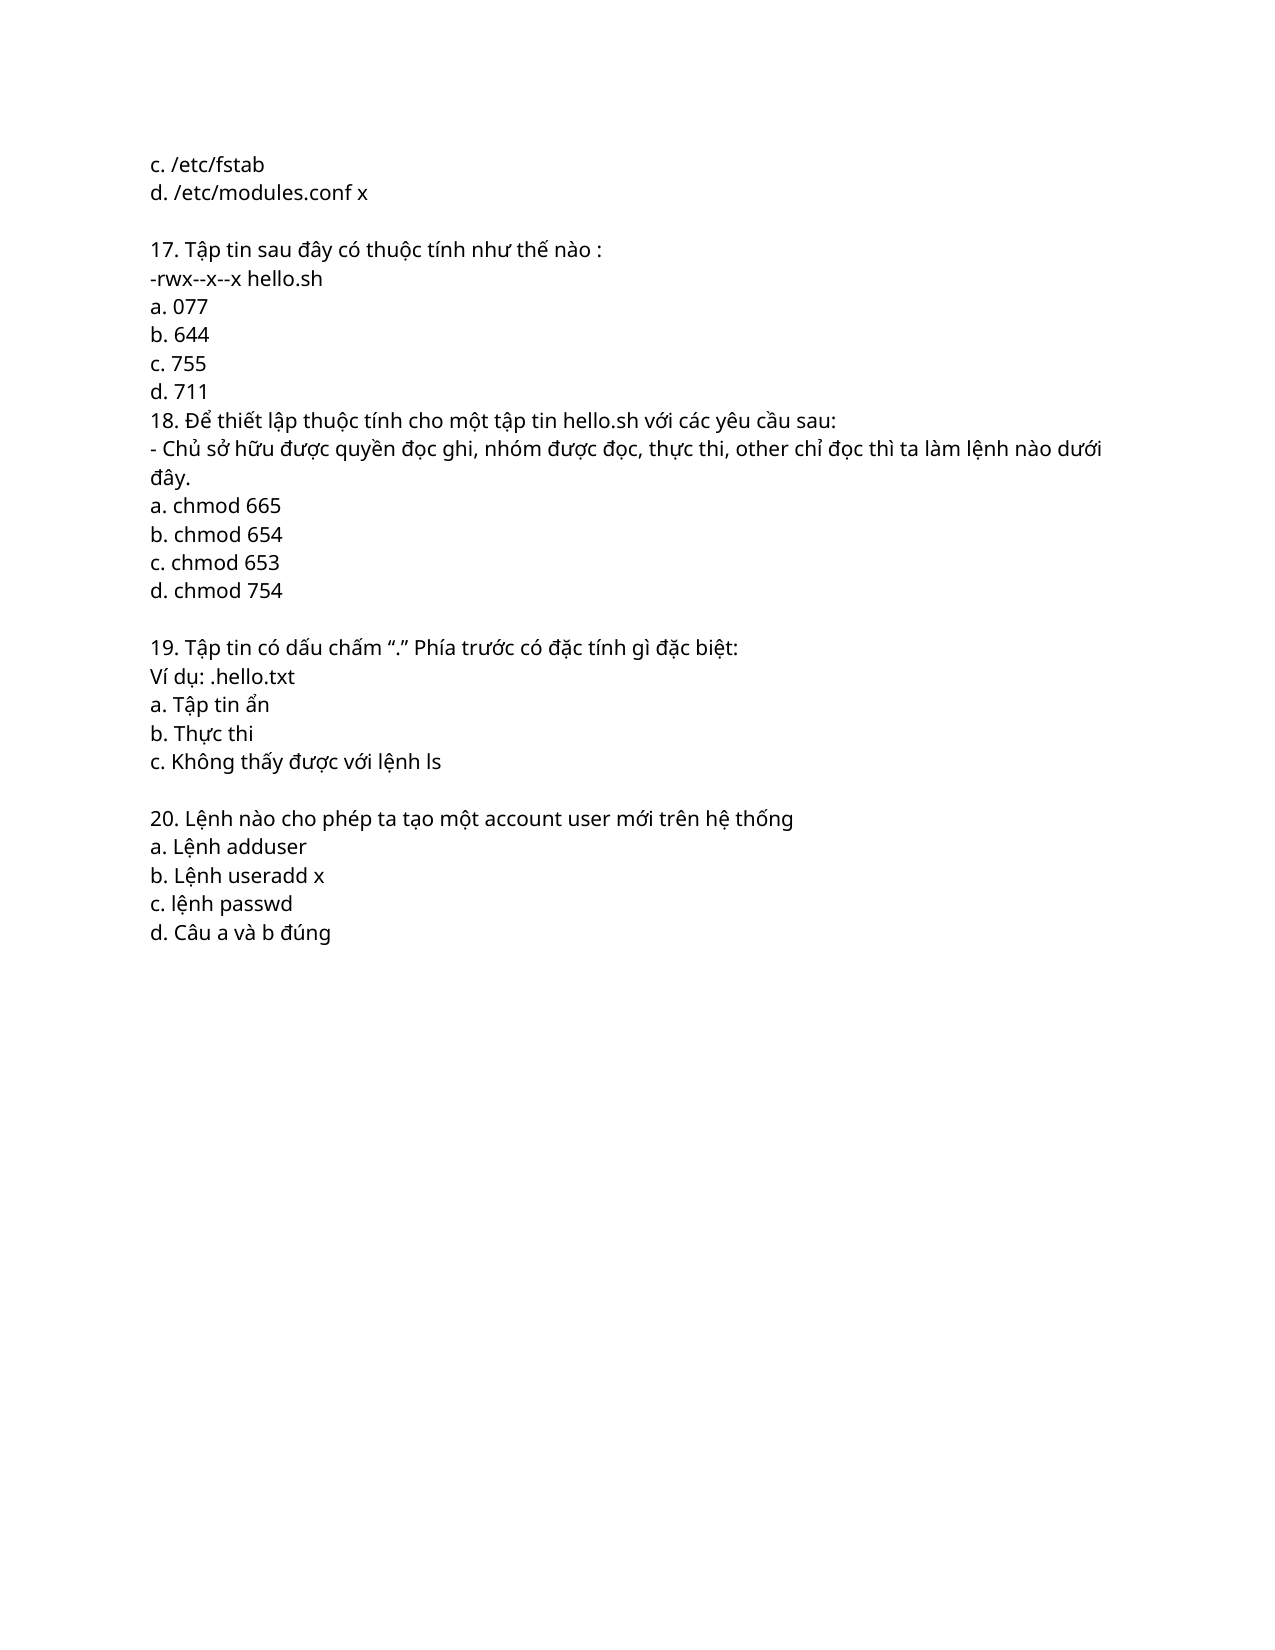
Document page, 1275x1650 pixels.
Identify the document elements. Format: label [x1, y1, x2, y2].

text [150, 150, 1125, 977]
